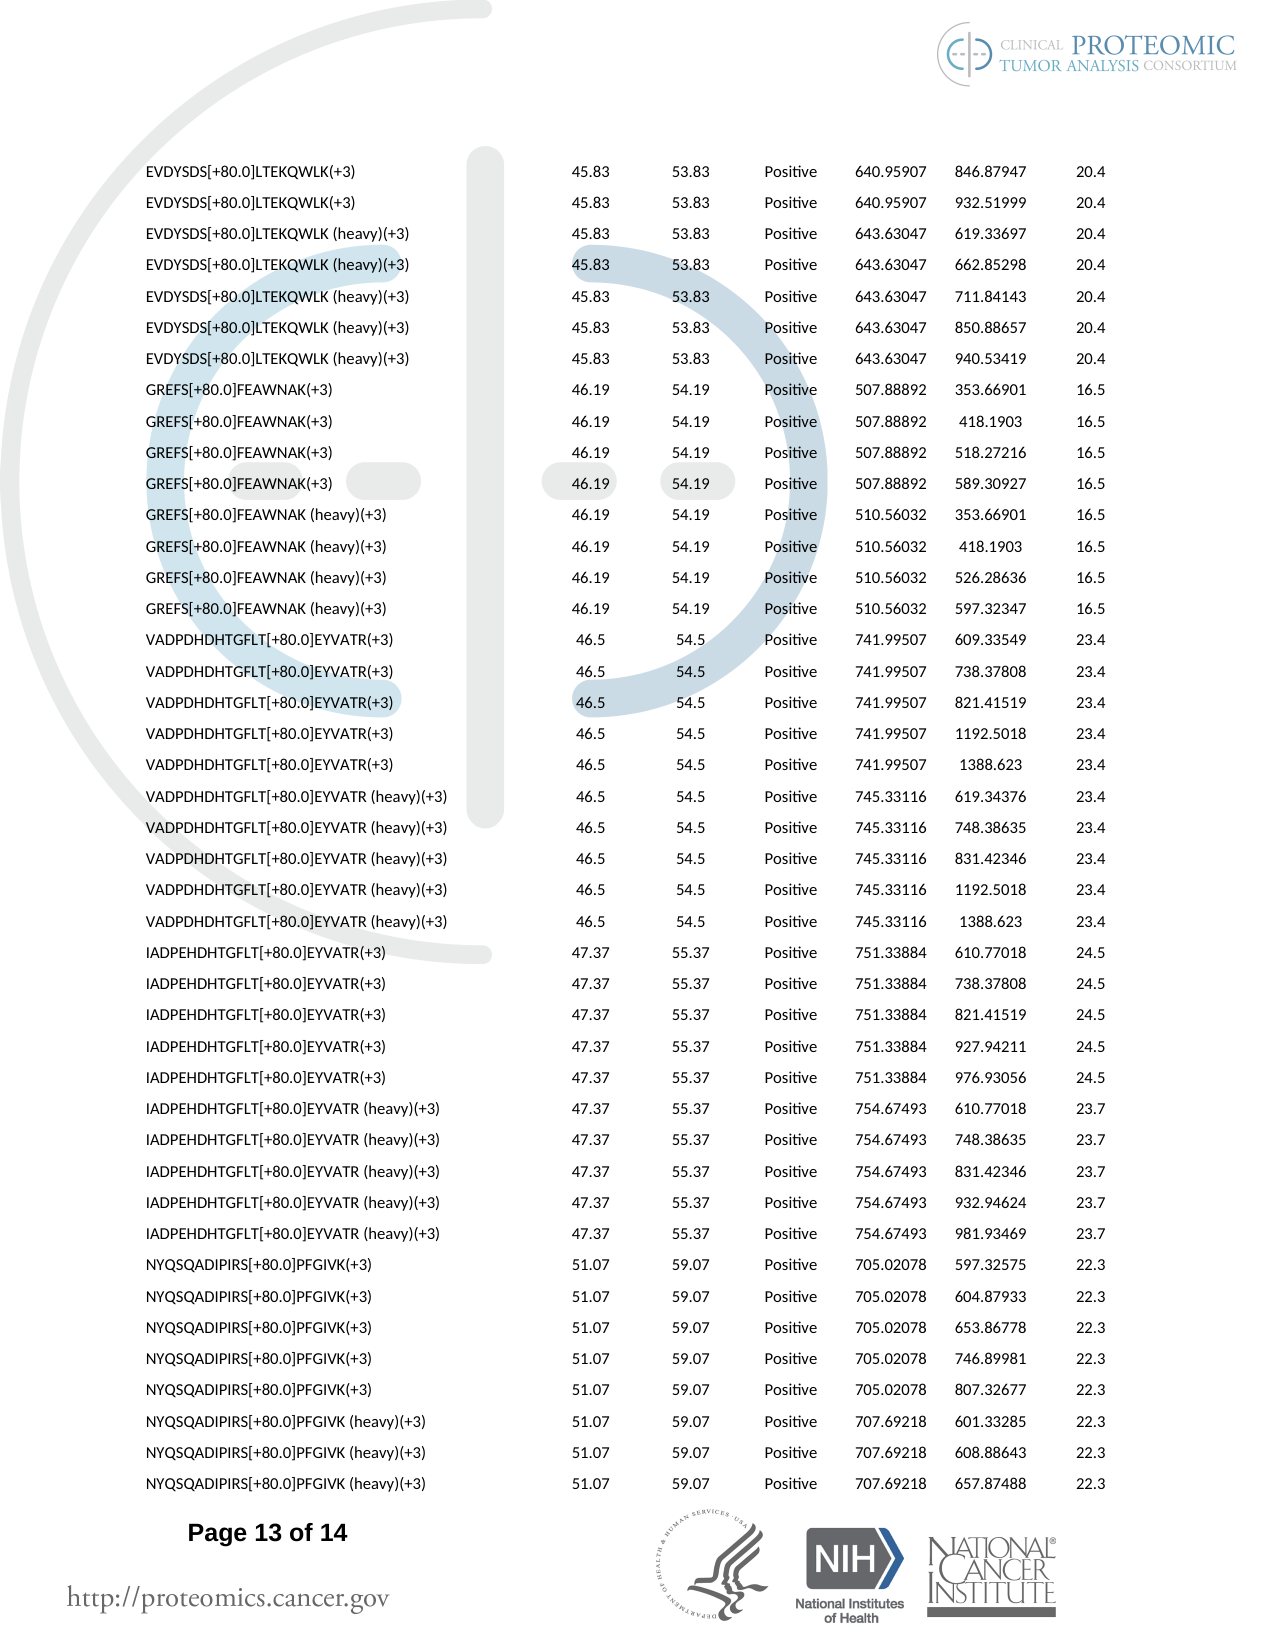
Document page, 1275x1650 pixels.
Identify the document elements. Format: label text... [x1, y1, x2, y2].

table_cell 55.37 [641, 1119, 741, 1150]
table_cell 746.89981 [941, 1338, 1041, 1369]
table_cell 748.38635 [941, 1119, 1041, 1150]
table_cell Positive [741, 1244, 841, 1275]
table_cell 22.3 [1041, 1338, 1141, 1369]
table_cell 927.94211 [941, 1025, 1041, 1056]
table_cell 745.33116 [841, 838, 941, 869]
table_cell Positive [741, 963, 841, 994]
table_cell Positive [741, 1056, 841, 1087]
table_cell GREFS[+80.0]FEAWNAK (heavy)(+3) [134, 556, 541, 587]
table_cell 643.63047 [841, 244, 941, 275]
table_cell NYQSQADIPIRS[+80.0]PFGIVK(+3) [134, 1244, 541, 1275]
table_cell VADPDHDHTGFLT[+80.0]EYVATR(+3) [134, 619, 541, 650]
table_cell 54.5 [641, 900, 741, 931]
table_cell NYQSQADIPIRS[+80.0]PFGIVK (heavy)(+3) [134, 1431, 541, 1462]
table_cell 22.3 [1041, 1431, 1141, 1462]
table_cell 23.4 [1041, 650, 1141, 681]
table_cell Positive [741, 1369, 841, 1400]
table_cell 24.5 [1041, 1025, 1141, 1056]
table_cell 55.37 [641, 994, 741, 1025]
table_cell 510.56032 [841, 556, 941, 587]
table_cell 821.41519 [941, 681, 1041, 712]
table_cell 23.4 [1041, 744, 1141, 775]
table_cell 707.69218 [841, 1463, 941, 1494]
table_cell 22.3 [1041, 1463, 1141, 1494]
table_cell 55.37 [641, 1213, 741, 1244]
table_cell 46.19 [541, 556, 641, 587]
table_cell 643.63047 [841, 338, 941, 369]
table_cell EVDYSDS[+80.0]LTEKQWLK (heavy)(+3) [134, 338, 541, 369]
table_cell Positive [741, 338, 841, 369]
table_cell IADPEHDHTGFLT[+80.0]EYVATR(+3) [134, 963, 541, 994]
table_cell 53.83 [641, 306, 741, 337]
table_cell Positive [741, 213, 841, 244]
table_cell Positive [741, 775, 841, 806]
table_cell 20.4 [1041, 275, 1141, 306]
table_cell Positive [741, 150, 841, 181]
table_cell 16.5 [1041, 463, 1141, 494]
table_cell 47.37 [541, 1025, 641, 1056]
table_cell 353.66901 [941, 369, 1041, 400]
table_cell 23.7 [1041, 1213, 1141, 1244]
table_cell 1192.5018 [941, 713, 1041, 744]
table_cell 601.33285 [941, 1400, 1041, 1431]
table_cell 47.37 [541, 1088, 641, 1119]
table_cell VADPDHDHTGFLT[+80.0]EYVATR (heavy)(+3) [134, 900, 541, 931]
table_cell 619.33697 [941, 213, 1041, 244]
table_cell 54.5 [641, 806, 741, 837]
table_cell 55.37 [641, 931, 741, 962]
table_cell 46.5 [541, 650, 641, 681]
table_cell GREFS[+80.0]FEAWNAK(+3) [134, 369, 541, 400]
table_cell 54.19 [641, 556, 741, 587]
table_cell Positive [741, 619, 841, 650]
table_cell Positive [741, 744, 841, 775]
table_cell 59.07 [641, 1369, 741, 1400]
table_cell 54.5 [641, 681, 741, 712]
table_cell 846.87947 [941, 150, 1041, 181]
table_cell 45.83 [541, 275, 641, 306]
table_cell 46.5 [541, 838, 641, 869]
table_cell EVDYSDS[+80.0]LTEKQWLK (heavy)(+3) [134, 306, 541, 337]
table_cell 54.19 [641, 369, 741, 400]
table_cell 23.4 [1041, 619, 1141, 650]
table_cell 53.83 [641, 244, 741, 275]
table_cell 609.33549 [941, 619, 1041, 650]
table_cell Positive [741, 431, 841, 462]
table_cell 23.7 [1041, 1119, 1141, 1150]
table_cell 22.3 [1041, 1306, 1141, 1337]
table_cell 20.4 [1041, 213, 1141, 244]
table_cell Positive [741, 650, 841, 681]
table_cell 1388.623 [941, 900, 1041, 931]
table_cell VADPDHDHTGFLT[+80.0]EYVATR (heavy)(+3) [134, 775, 541, 806]
table_cell 745.33116 [841, 806, 941, 837]
table_cell 46.19 [541, 588, 641, 619]
table_cell VADPDHDHTGFLT[+80.0]EYVATR(+3) [134, 681, 541, 712]
table_cell 54.5 [641, 775, 741, 806]
table_cell 55.37 [641, 1056, 741, 1087]
table_cell 53.83 [641, 213, 741, 244]
table_cell 510.56032 [841, 525, 941, 556]
table_cell 745.33116 [841, 900, 941, 931]
table_cell 643.63047 [841, 275, 941, 306]
table_cell 751.33884 [841, 963, 941, 994]
table_cell 705.02078 [841, 1306, 941, 1337]
table_cell 741.99507 [841, 650, 941, 681]
table_cell 741.99507 [841, 681, 941, 712]
table_cell 597.32347 [941, 588, 1041, 619]
table_cell Positive [741, 713, 841, 744]
table_cell 51.07 [541, 1338, 641, 1369]
table_cell 751.33884 [841, 1056, 941, 1087]
table_cell 46.19 [541, 369, 641, 400]
table_cell Positive [741, 1088, 841, 1119]
table_cell Positive [741, 1338, 841, 1369]
table_cell 754.67493 [841, 1119, 941, 1150]
table_cell GREFS[+80.0]FEAWNAK (heavy)(+3) [134, 588, 541, 619]
table_cell 59.07 [641, 1400, 741, 1431]
table_cell 54.5 [641, 619, 741, 650]
table_cell 705.02078 [841, 1275, 941, 1306]
table_cell 47.37 [541, 1056, 641, 1087]
table_cell 53.83 [641, 275, 741, 306]
table_cell EVDYSDS[+80.0]LTEKQWLK(+3) [134, 181, 541, 212]
table_cell IADPEHDHTGFLT[+80.0]EYVATR (heavy)(+3) [134, 1119, 541, 1150]
table_cell 16.5 [1041, 431, 1141, 462]
table_cell 643.63047 [841, 306, 941, 337]
table_cell 23.4 [1041, 900, 1141, 931]
table_cell 821.41519 [941, 994, 1041, 1025]
table_cell 507.88892 [841, 431, 941, 462]
table_cell 51.07 [541, 1306, 641, 1337]
table_cell 610.77018 [941, 931, 1041, 962]
table_cell 47.37 [541, 994, 641, 1025]
table_cell 705.02078 [841, 1338, 941, 1369]
table_cell 20.4 [1041, 244, 1141, 275]
table_cell Positive [741, 463, 841, 494]
table_cell 54.19 [641, 525, 741, 556]
table_cell Positive [741, 1181, 841, 1212]
table_cell 643.63047 [841, 213, 941, 244]
table_cell 657.87488 [941, 1463, 1041, 1494]
table_cell 518.27216 [941, 431, 1041, 462]
table_cell 54.5 [641, 650, 741, 681]
table_cell 47.37 [541, 1150, 641, 1181]
table_cell 22.3 [1041, 1400, 1141, 1431]
table_cell 16.5 [1041, 588, 1141, 619]
table_cell 711.84143 [941, 275, 1041, 306]
table_cell 23.7 [1041, 1088, 1141, 1119]
table_cell 418.1903 [941, 525, 1041, 556]
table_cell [134, 1463, 541, 1494]
table_cell GREFS[+80.0]FEAWNAK (heavy)(+3) [134, 494, 541, 525]
table_cell 46.19 [541, 400, 641, 431]
table_cell 16.5 [1041, 369, 1141, 400]
table_cell Positive [741, 1463, 841, 1494]
table_cell 418.1903 [941, 400, 1041, 431]
table_cell 47.37 [541, 1213, 641, 1244]
table_cell 24.5 [1041, 994, 1141, 1025]
table_cell 51.07 [541, 1275, 641, 1306]
table_cell 54.19 [641, 431, 741, 462]
table_cell Positive [741, 838, 841, 869]
table_cell 47.37 [541, 1181, 641, 1212]
table_cell Positive [741, 1400, 841, 1431]
table_cell 751.33884 [841, 1025, 941, 1056]
table_cell VADPDHDHTGFLT[+80.0]EYVATR(+3) [134, 650, 541, 681]
table_cell Positive [741, 1119, 841, 1150]
table_cell 59.07 [641, 1338, 741, 1369]
table_cell 754.67493 [841, 1213, 941, 1244]
table_cell 589.30927 [941, 463, 1041, 494]
table_cell 507.88892 [841, 369, 941, 400]
table_cell 707.69218 [841, 1431, 941, 1462]
table_cell 51.07 [541, 1400, 641, 1431]
table_cell 850.88657 [941, 306, 1041, 337]
table_cell EVDYSDS[+80.0]LTEKQWLK (heavy)(+3) [134, 213, 541, 244]
table_cell IADPEHDHTGFLT[+80.0]EYVATR(+3) [134, 994, 541, 1025]
table_cell 59.07 [641, 1306, 741, 1337]
table_cell 831.42346 [941, 838, 1041, 869]
table_cell 507.88892 [841, 400, 941, 431]
table_cell 51.07 [541, 1369, 641, 1400]
table_cell IADPEHDHTGFLT[+80.0]EYVATR(+3) [134, 931, 541, 962]
table_cell 610.77018 [941, 1088, 1041, 1119]
table_cell 54.5 [641, 744, 741, 775]
table_cell 23.4 [1041, 869, 1141, 900]
table_cell 20.4 [1041, 181, 1141, 212]
table_cell 54.19 [641, 494, 741, 525]
table_cell 24.5 [1041, 963, 1141, 994]
table_cell 23.4 [1041, 806, 1141, 837]
table_cell VADPDHDHTGFLT[+80.0]EYVATR (heavy)(+3) [134, 869, 541, 900]
table_cell 54.5 [641, 713, 741, 744]
table_cell 23.4 [1041, 713, 1141, 744]
table_cell 932.51999 [941, 181, 1041, 212]
table_cell EVDYSDS[+80.0]LTEKQWLK (heavy)(+3) [134, 244, 541, 275]
table_cell 754.67493 [841, 1088, 941, 1119]
table_cell 20.4 [1041, 150, 1141, 181]
table_cell 754.67493 [841, 1150, 941, 1181]
table_cell 59.07 [641, 1463, 741, 1494]
table_cell 608.88643 [941, 1431, 1041, 1462]
table_cell 46.5 [541, 681, 641, 712]
table_cell 47.37 [541, 963, 641, 994]
table_cell 932.94624 [941, 1181, 1041, 1212]
table_cell 507.88892 [841, 463, 941, 494]
table_cell 45.83 [541, 306, 641, 337]
table_cell 707.69218 [841, 1400, 941, 1431]
table_cell 653.86778 [941, 1306, 1041, 1337]
table_cell 20.4 [1041, 338, 1141, 369]
table_cell 16.5 [1041, 556, 1141, 587]
table_cell 45.83 [541, 213, 641, 244]
table_cell NYQSQADIPIRS[+80.0]PFGIVK(+3) [134, 1338, 541, 1369]
table_cell 46.5 [541, 806, 641, 837]
table_cell 53.83 [641, 150, 741, 181]
table_cell 510.56032 [841, 588, 941, 619]
table_cell Positive [741, 306, 841, 337]
table_cell 976.93056 [941, 1056, 1041, 1087]
table_cell Positive [741, 681, 841, 712]
table_cell Positive [741, 275, 841, 306]
table_cell 705.02078 [841, 1369, 941, 1400]
table_cell GREFS[+80.0]FEAWNAK(+3) [134, 400, 541, 431]
table_cell 46.5 [541, 713, 641, 744]
table_cell Positive [741, 494, 841, 525]
table_cell 47.37 [541, 931, 641, 962]
table_cell GREFS[+80.0]FEAWNAK (heavy)(+3) [134, 525, 541, 556]
table_cell Positive [741, 556, 841, 587]
table_cell 45.83 [541, 244, 641, 275]
table_cell 16.5 [1041, 400, 1141, 431]
table_cell 55.37 [641, 1025, 741, 1056]
table_cell 745.33116 [841, 775, 941, 806]
table_cell Positive [741, 1275, 841, 1306]
table_cell 46.5 [541, 619, 641, 650]
table_cell 55.37 [641, 963, 741, 994]
table_cell 940.53419 [941, 338, 1041, 369]
table_cell 47.37 [541, 1119, 641, 1150]
table_cell EVDYSDS[+80.0]LTEKQWLK (heavy)(+3) [134, 275, 541, 306]
table_cell 46.5 [541, 869, 641, 900]
table_cell 54.19 [641, 588, 741, 619]
table_cell 59.07 [641, 1275, 741, 1306]
table_cell 45.83 [541, 338, 641, 369]
table_cell Positive [741, 1150, 841, 1181]
table_cell 51.07 [541, 1463, 641, 1494]
table_cell 640.95907 [841, 181, 941, 212]
table_cell 46.19 [541, 463, 641, 494]
table_cell GREFS[+80.0]FEAWNAK(+3) [134, 431, 541, 462]
table_cell 738.37808 [941, 650, 1041, 681]
table_cell 54.5 [641, 838, 741, 869]
table_cell 55.37 [641, 1150, 741, 1181]
table_cell 59.07 [641, 1431, 741, 1462]
table_cell 741.99507 [841, 744, 941, 775]
table_cell 705.02078 [841, 1244, 941, 1275]
table_cell 1192.5018 [941, 869, 1041, 900]
table_cell 604.87933 [941, 1275, 1041, 1306]
table_cell 46.5 [541, 744, 641, 775]
table_cell 738.37808 [941, 963, 1041, 994]
table_cell 51.07 [541, 1431, 641, 1462]
table_cell Positive [741, 588, 841, 619]
table_cell 54.19 [641, 400, 741, 431]
table_cell 1388.623 [941, 744, 1041, 775]
table_cell 53.83 [641, 181, 741, 212]
table_cell 748.38635 [941, 806, 1041, 837]
table_cell 741.99507 [841, 619, 941, 650]
table_cell IADPEHDHTGFLT[+80.0]EYVATR (heavy)(+3) [134, 1213, 541, 1244]
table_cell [134, 150, 541, 181]
table_cell 640.95907 [841, 150, 941, 181]
table_cell 51.07 [541, 1244, 641, 1275]
table_cell IADPEHDHTGFLT[+80.0]EYVATR(+3) [134, 1025, 541, 1056]
table_cell 46.5 [541, 900, 641, 931]
table_cell 741.99507 [841, 713, 941, 744]
table_cell 981.93469 [941, 1213, 1041, 1244]
table_cell 23.4 [1041, 775, 1141, 806]
table_cell 510.56032 [841, 494, 941, 525]
table_cell 754.67493 [841, 1181, 941, 1212]
table_cell IADPEHDHTGFLT[+80.0]EYVATR (heavy)(+3) [134, 1181, 541, 1212]
table_cell Positive [741, 244, 841, 275]
table_cell IADPEHDHTGFLT[+80.0]EYVATR (heavy)(+3) [134, 1088, 541, 1119]
table_cell IADPEHDHTGFLT[+80.0]EYVATR(+3) [134, 1056, 541, 1087]
table_cell 46.5 [541, 775, 641, 806]
table_cell Positive [741, 1431, 841, 1462]
table_cell 22.3 [1041, 1244, 1141, 1275]
table_cell 55.37 [641, 1088, 741, 1119]
table_cell 619.34376 [941, 775, 1041, 806]
table_cell 745.33116 [841, 869, 941, 900]
table_cell 662.85298 [941, 244, 1041, 275]
table_cell Positive [741, 869, 841, 900]
table_cell 22.3 [1041, 1275, 1141, 1306]
table_cell 23.7 [1041, 1150, 1141, 1181]
table_cell 23.4 [1041, 838, 1141, 869]
table_cell 46.19 [541, 494, 641, 525]
table_cell Positive [741, 369, 841, 400]
table_cell 807.32677 [941, 1369, 1041, 1400]
table_cell NYQSQADIPIRS[+80.0]PFGIVK(+3) [134, 1306, 541, 1337]
table_cell 24.5 [1041, 931, 1141, 962]
table_cell 23.7 [1041, 1181, 1141, 1212]
table_cell Positive [741, 806, 841, 837]
table_cell Positive [741, 1306, 841, 1337]
table_cell 59.07 [641, 1244, 741, 1275]
table_cell Positive [741, 181, 841, 212]
table_cell 20.4 [1041, 306, 1141, 337]
table_cell VADPDHDHTGFLT[+80.0]EYVATR(+3) [134, 713, 541, 744]
table_cell Positive [741, 400, 841, 431]
table_cell 751.33884 [841, 994, 941, 1025]
table_cell 16.5 [1041, 494, 1141, 525]
table_cell 526.28636 [941, 556, 1041, 587]
table_cell 45.83 [541, 150, 641, 181]
table_cell VADPDHDHTGFLT[+80.0]EYVATR (heavy)(+3) [134, 806, 541, 837]
table_cell 54.19 [641, 463, 741, 494]
picture [0, 0, 1275, 1650]
table_cell 16.5 [1041, 525, 1141, 556]
table_cell Positive [741, 1025, 841, 1056]
table_cell GREFS[+80.0]FEAWNAK(+3) [134, 463, 541, 494]
table_cell Positive [741, 931, 841, 962]
table_cell NYQSQADIPIRS[+80.0]PFGIVK(+3) [134, 1369, 541, 1400]
table_cell 353.66901 [941, 494, 1041, 525]
table_cell Positive [741, 1213, 841, 1244]
table_cell 54.5 [641, 869, 741, 900]
table_cell 45.83 [541, 181, 641, 212]
table_cell NYQSQADIPIRS[+80.0]PFGIVK (heavy)(+3) [134, 1400, 541, 1431]
table_cell VADPDHDHTGFLT[+80.0]EYVATR (heavy)(+3) [134, 838, 541, 869]
table_cell 46.19 [541, 431, 641, 462]
table_cell IADPEHDHTGFLT[+80.0]EYVATR (heavy)(+3) [134, 1150, 541, 1181]
table_cell 55.37 [641, 1181, 741, 1212]
table_cell Positive [741, 994, 841, 1025]
table_cell Positive [741, 525, 841, 556]
table_cell 597.32575 [941, 1244, 1041, 1275]
table_cell NYQSQADIPIRS[+80.0]PFGIVK(+3) [134, 1275, 541, 1306]
table_cell 23.4 [1041, 681, 1141, 712]
table_cell VADPDHDHTGFLT[+80.0]EYVATR(+3) [134, 744, 541, 775]
table_cell 46.19 [541, 525, 641, 556]
table_cell 751.33884 [841, 931, 941, 962]
table_cell 22.3 [1041, 1369, 1141, 1400]
table_cell 53.83 [641, 338, 741, 369]
table_cell 831.42346 [941, 1150, 1041, 1181]
table_cell Positive [741, 900, 841, 931]
table_cell 24.5 [1041, 1056, 1141, 1087]
